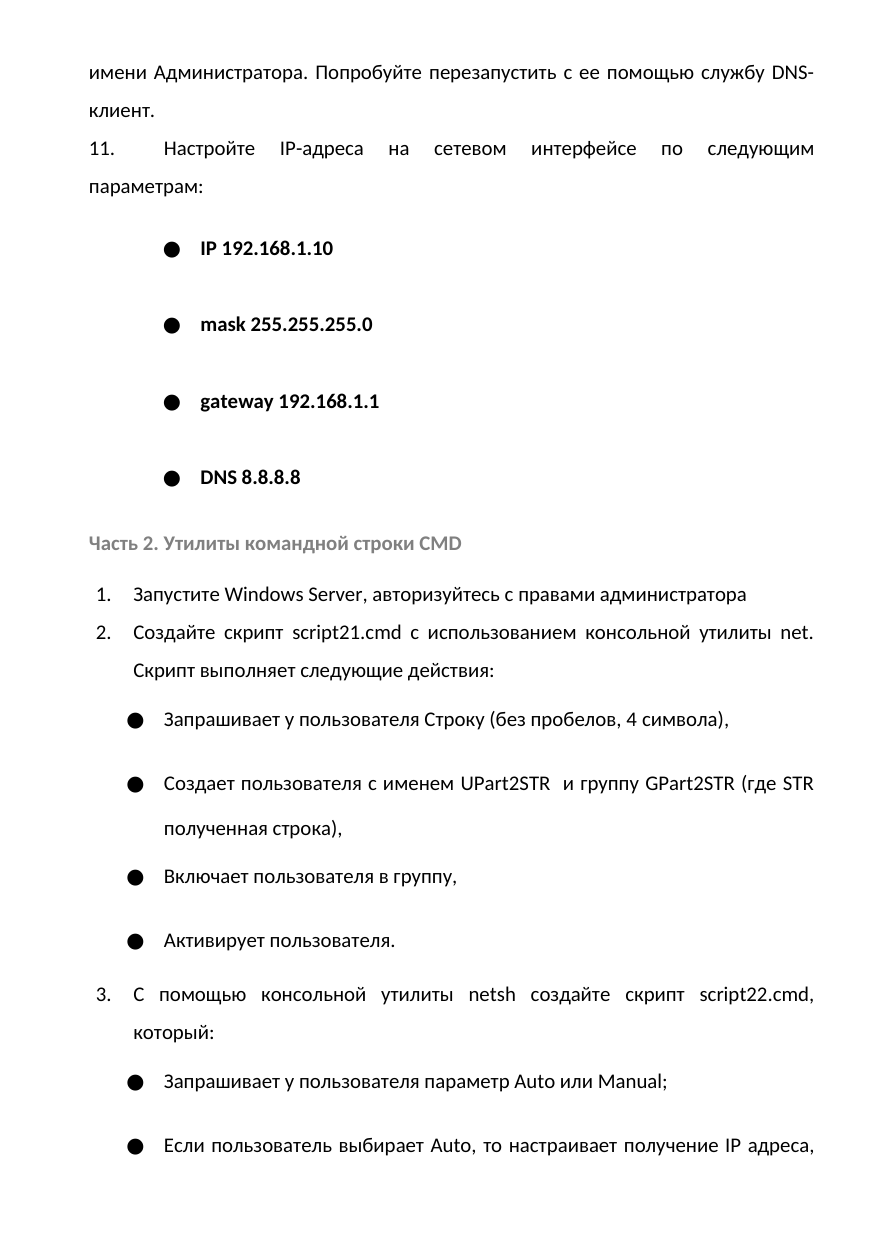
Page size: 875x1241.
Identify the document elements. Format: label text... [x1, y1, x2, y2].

list Активирует пользователя. [126, 917, 815, 960]
list Создайте скрипт script21.cmd c использованием консольной утилиты net. Скрипт выполняет следующие действия: [96, 619, 815, 683]
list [89, 59, 815, 123]
list С помощью консольной утилиты netsh создайте скрипт script22.cmd, который: [96, 981, 815, 1044]
list Запрашивает у пользователя Строку (без пробелов, 4 символа), [126, 695, 815, 738]
list Запустите Windows Server, авторизуйтесь с правами администратора [96, 581, 815, 606]
list Создает пользователя с именем UPart2STR и группу GPart2STR (где STR полученная строка), [126, 759, 815, 840]
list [126, 1121, 815, 1164]
list Запрашивает у пользователя параметр Auto или Manual; [126, 1057, 815, 1100]
list Включает пользователя в группу, [126, 853, 815, 896]
list IP 192.168.1.10 [163, 224, 815, 267]
list Настройте IP-адреса на сетевом интерфейсе по следующим параметрам: [89, 135, 815, 199]
list DNS 8.8.8.8 [163, 454, 815, 496]
list gateway 192.168.1.1 [163, 377, 815, 420]
list mask 255.255.255.0 [163, 301, 815, 343]
text Часть 2. Утилиты командной строки CMD [89, 530, 815, 556]
